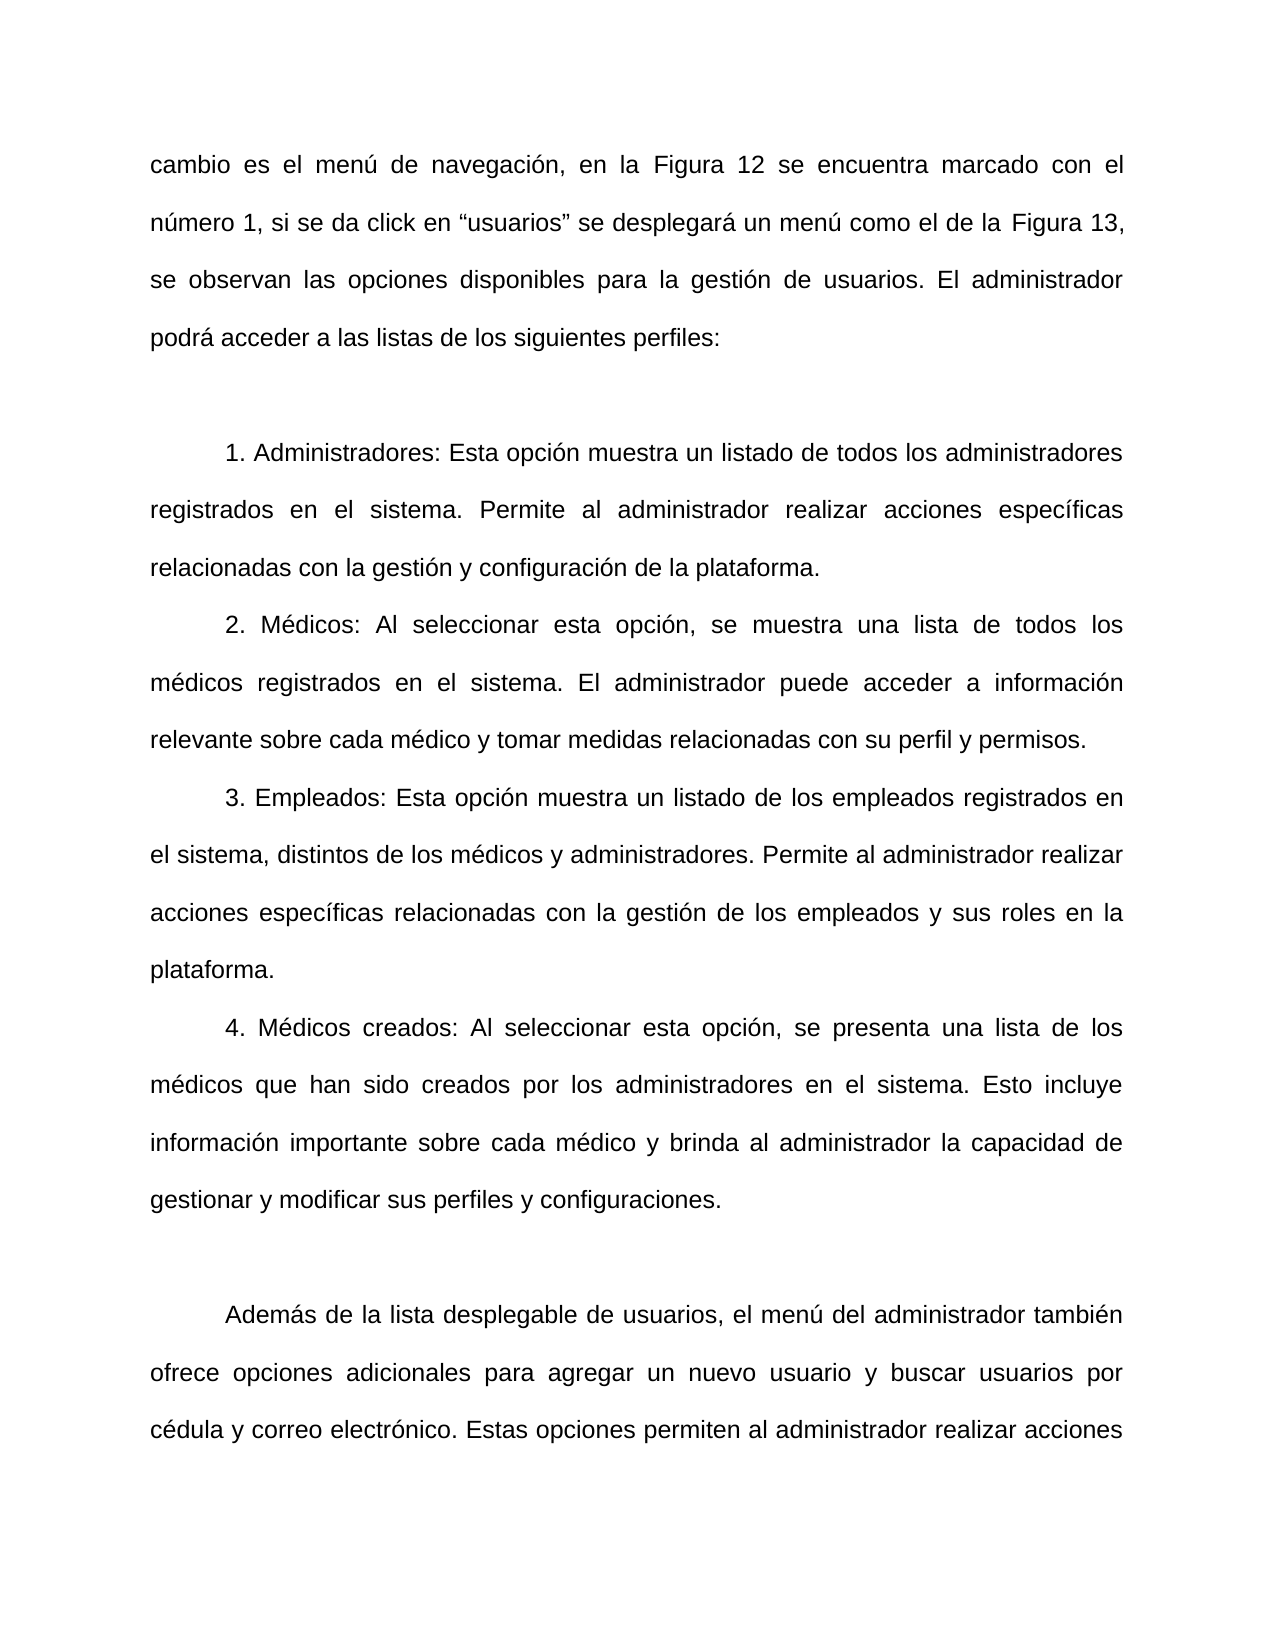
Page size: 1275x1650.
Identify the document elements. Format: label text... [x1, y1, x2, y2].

text 1. Administradores: Esta opción muestra un listado de todos los administradores registrados en el sistema. Permite al administrador realizar acciones específicas relacionadas con la gestión y configuración de la plataforma. [150, 437, 1125, 581]
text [150, 150, 1125, 351]
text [150, 1300, 1125, 1444]
text 4. Médicos creados: Al seleccionar esta opción, se presenta una lista de los médicos que han sido creados por los administradores en el sistema. Esto incluye información importante sobre cada médico y brinda al administrador la capacidad de gestionar y modificar sus perfiles y configuraciones. [150, 1012, 1125, 1214]
text 3. Empleados: Esta opción muestra un listado de los empleados registrados en el sistema, distintos de los médicos y administradores. Permite al administrador realizar acciones específicas relacionadas con la gestión de los empleados y sus roles en la plataforma. [150, 782, 1125, 984]
text 2. Médicos: Al seleccionar esta opción, se muestra una lista de todos los médicos registrados en el sistema. El administrador puede acceder a información relevante sobre cada médico y tomar medidas relacionadas con su perfil y permisos. [150, 610, 1125, 754]
